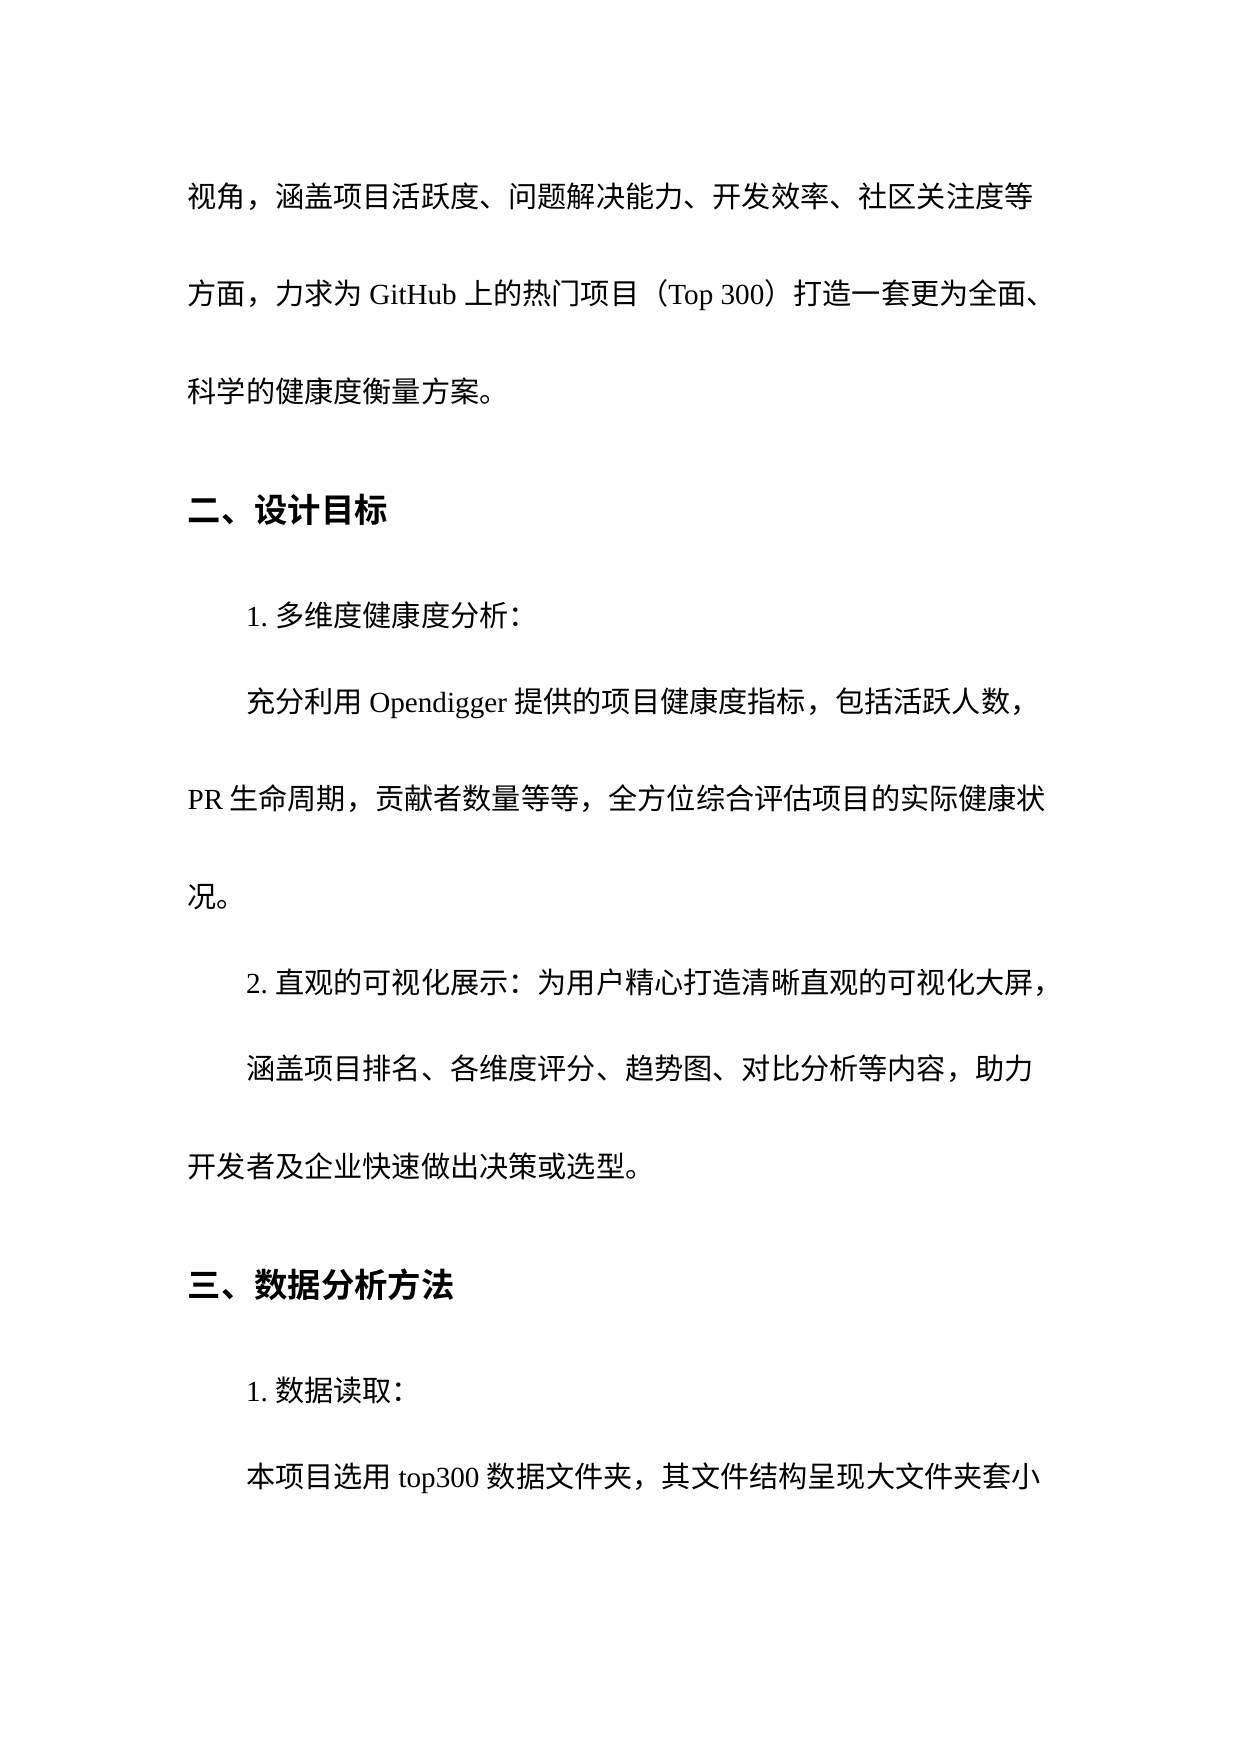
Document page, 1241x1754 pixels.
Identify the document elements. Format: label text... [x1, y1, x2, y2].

list 设计目标 [187, 476, 1053, 541]
list 数据分析方法 [187, 1251, 1053, 1316]
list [187, 162, 1053, 422]
list 涵盖项目排名、各维度评分、趋势图、对比分析等内容，助力开发者及企业快速做出决策或选型。 [187, 1034, 1053, 1197]
list 充分利用 Opendigger 提供的项目健康度指标，包括活跃人数，PR生命周期，贡献者数量等等，全方位综合评估项目的实际健康状况。 [187, 667, 1053, 927]
list 数据读取： [187, 1356, 1053, 1421]
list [187, 1442, 1053, 1507]
list 多维度健康度分析： [187, 581, 1053, 646]
list 直观的可视化展示：为用户精心打造清晰直观的可视化大屏， [187, 948, 1053, 1013]
